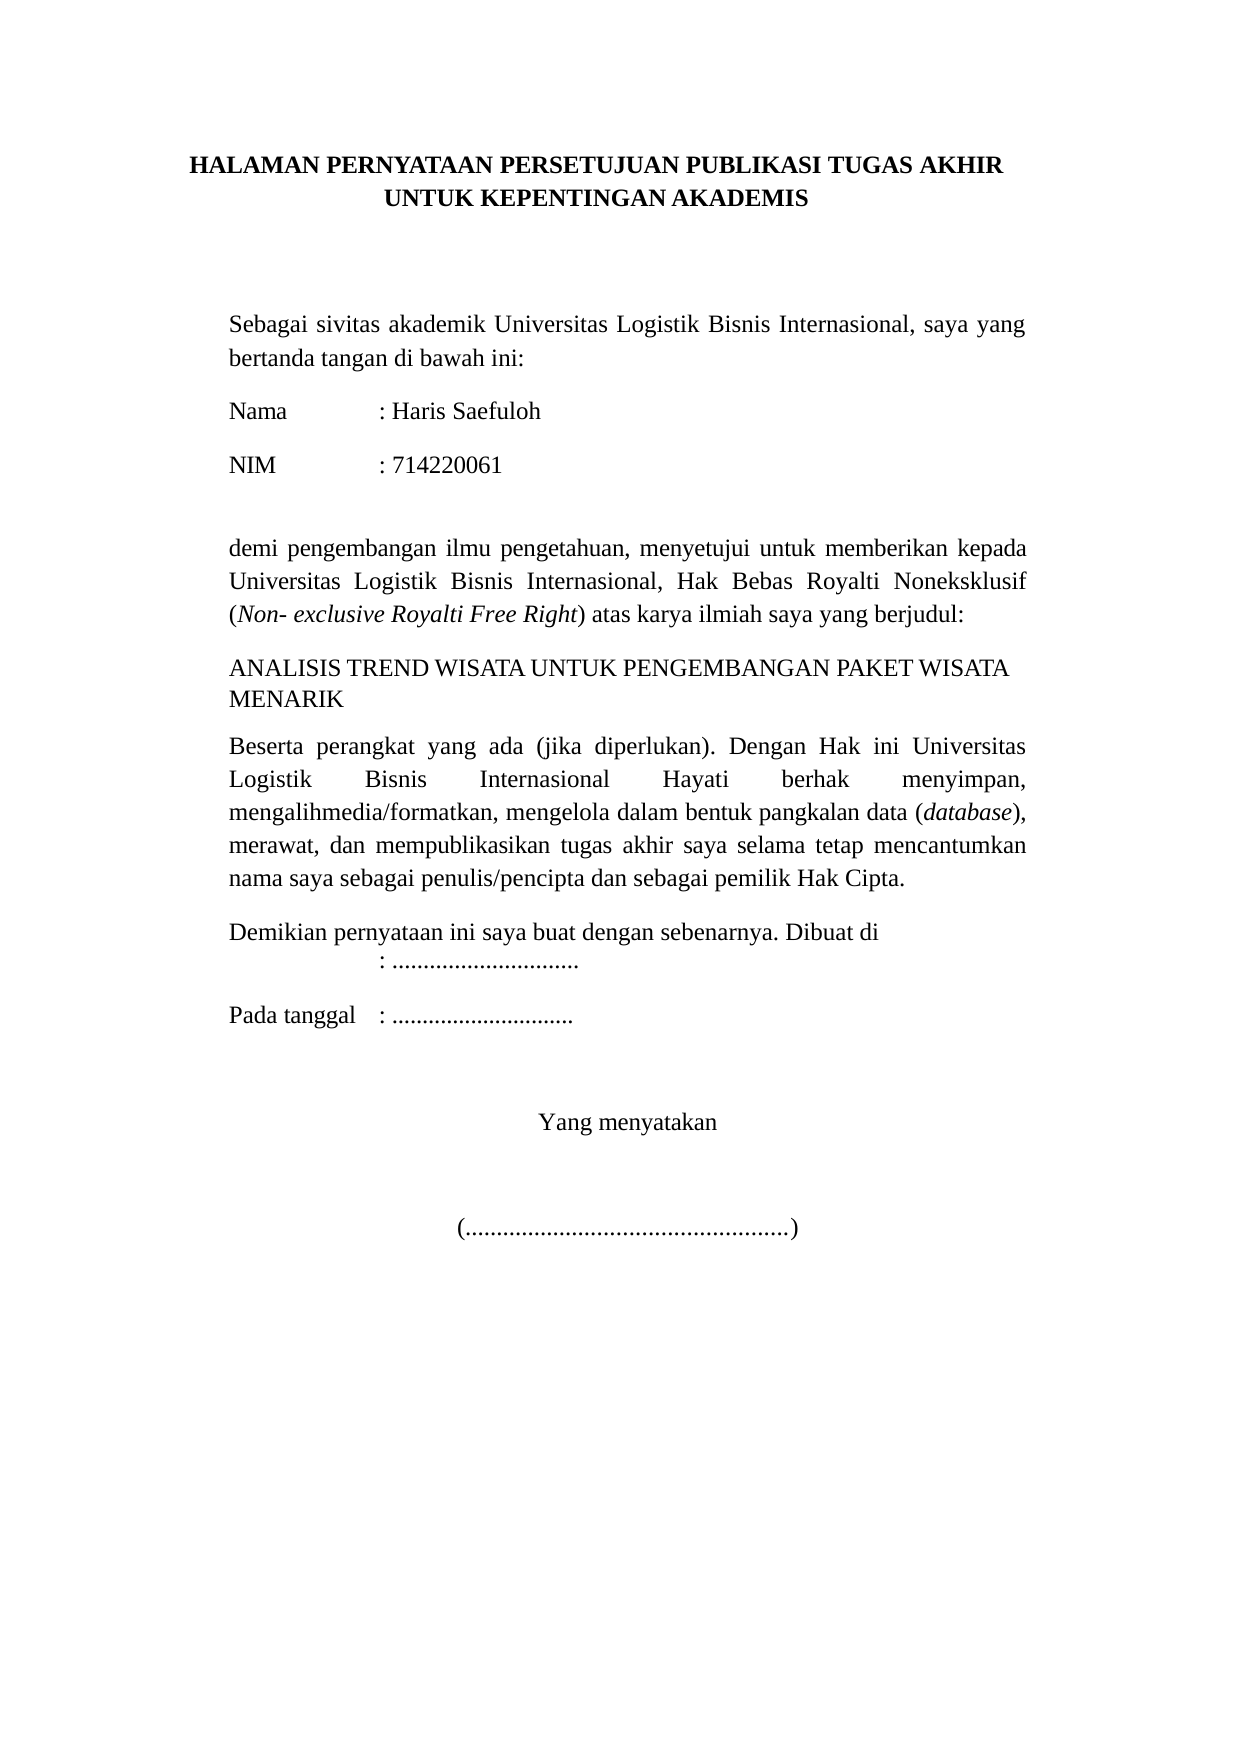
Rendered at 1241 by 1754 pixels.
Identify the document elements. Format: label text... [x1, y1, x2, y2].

text Beserta perangkat yang ada (jika diperlukan). Dengan Hak ini Universitas Logistik Bisnis Internasional Hayati berhak menyimpan, mengalihmedia/formatkan, mengelola dalam bentuk pangkalan data (database), merawat, dan mempublikasikan tugas akhir saya selama tetap mencantumkan nama saya sebagai penulis/pencipta dan sebagai pemilik Hak Cipta. [229, 731, 1027, 892]
text Nama : Haris Saefuloh [229, 396, 1090, 425]
text NIM : 714220061 [229, 450, 1090, 479]
text demi pengembangan ilmu pengetahuan, menyetujui untuk memberikan kepada Universitas Logistik Bisnis Internasional, Hak Bebas Royalti Noneksklusif (Non- exclusive Royalti Free Right) atas karya ilmiah saya yang berjudul: [229, 533, 1027, 627]
text Demikian pernyataan ini saya buat dengan sebenarnya. Dibuat di : .............................. [229, 917, 1036, 974]
subtitle HALAMAN PERNYATAAN PERSETUJUAN PUBLIKASI TUGAS AKHIR UNTUK KEPENTINGAN AKADEMIS [150, 150, 1042, 212]
text ( ) [166, 1212, 1090, 1240]
text Yang menyatakan [369, 1107, 886, 1136]
text ANALISIS TREND WISATA UNTUK PENGEMBANGAN PAKET WISATA MENARIK [229, 653, 1090, 712]
text Sebagai sivitas akademik Universitas Logistik Bisnis Internasional, saya yang bertanda tangan di bawah ini: [229, 309, 1026, 371]
text Pada tanggal : .............................. [229, 1000, 1090, 1028]
